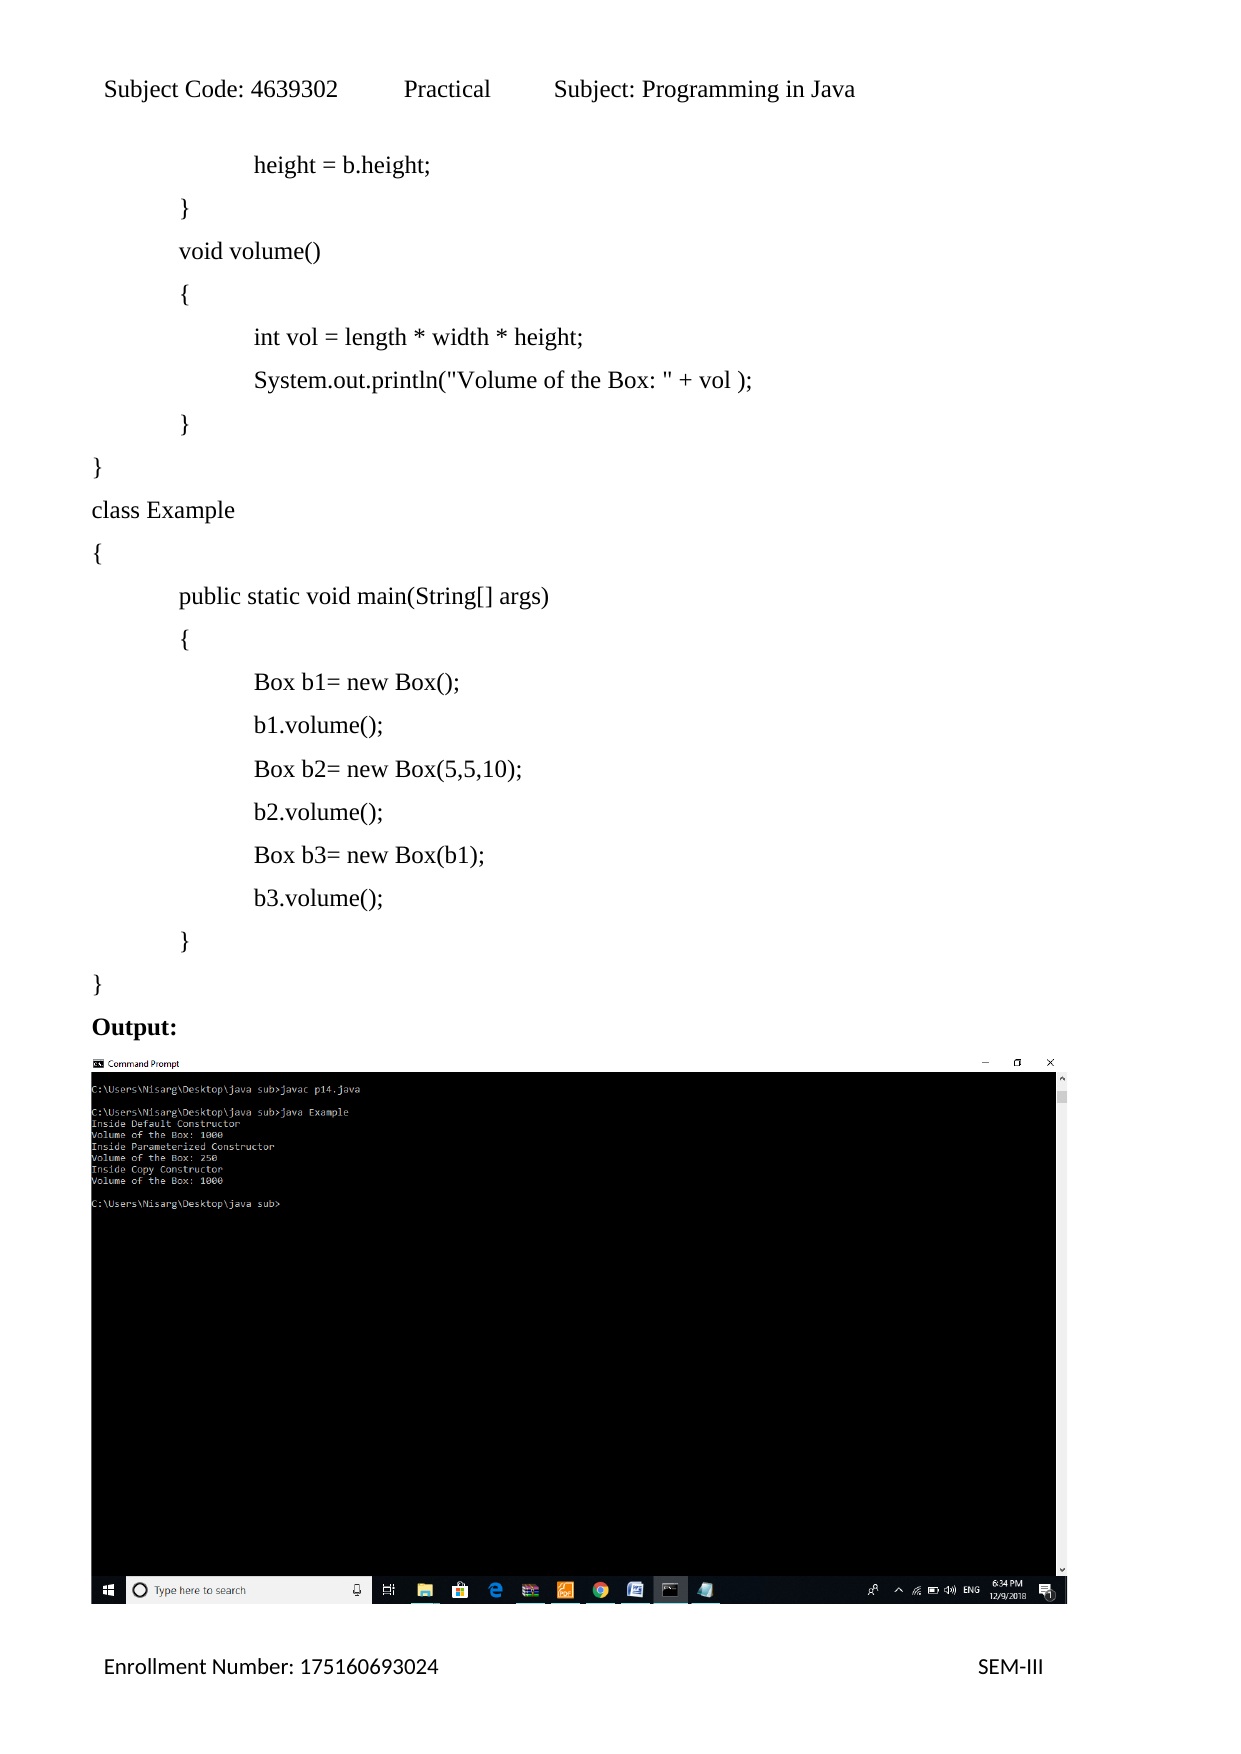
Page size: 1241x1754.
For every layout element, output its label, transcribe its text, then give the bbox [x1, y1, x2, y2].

text b3.volume(); [178, 883, 1107, 912]
text Box b3= new Box(b1); [178, 840, 1107, 869]
text { [103, 624, 1107, 653]
text { [91, 538, 1107, 567]
text System.out.println("Volume of the Box: " + vol ); [178, 366, 1107, 394]
text } [103, 409, 1107, 437]
text Box b2= new Box(5,5,10); [178, 754, 1107, 782]
text { [103, 279, 1107, 308]
text b1.volume(); [178, 711, 1107, 739]
text } [91, 452, 1107, 481]
text b2.volume(); [178, 797, 1107, 826]
text } [103, 926, 1107, 955]
text class Example [91, 495, 1107, 524]
text Output: [91, 1012, 1107, 1041]
text void volume() [103, 236, 1107, 265]
picture [91, 1055, 1068, 1604]
text height = b.height; [178, 150, 1107, 179]
text int vol = length * width * height; [178, 322, 1107, 351]
text public static void main(String[] args) [103, 581, 1107, 610]
text Box b1= new Box(); [178, 667, 1107, 696]
text } [91, 969, 1107, 998]
text } [103, 193, 1107, 222]
